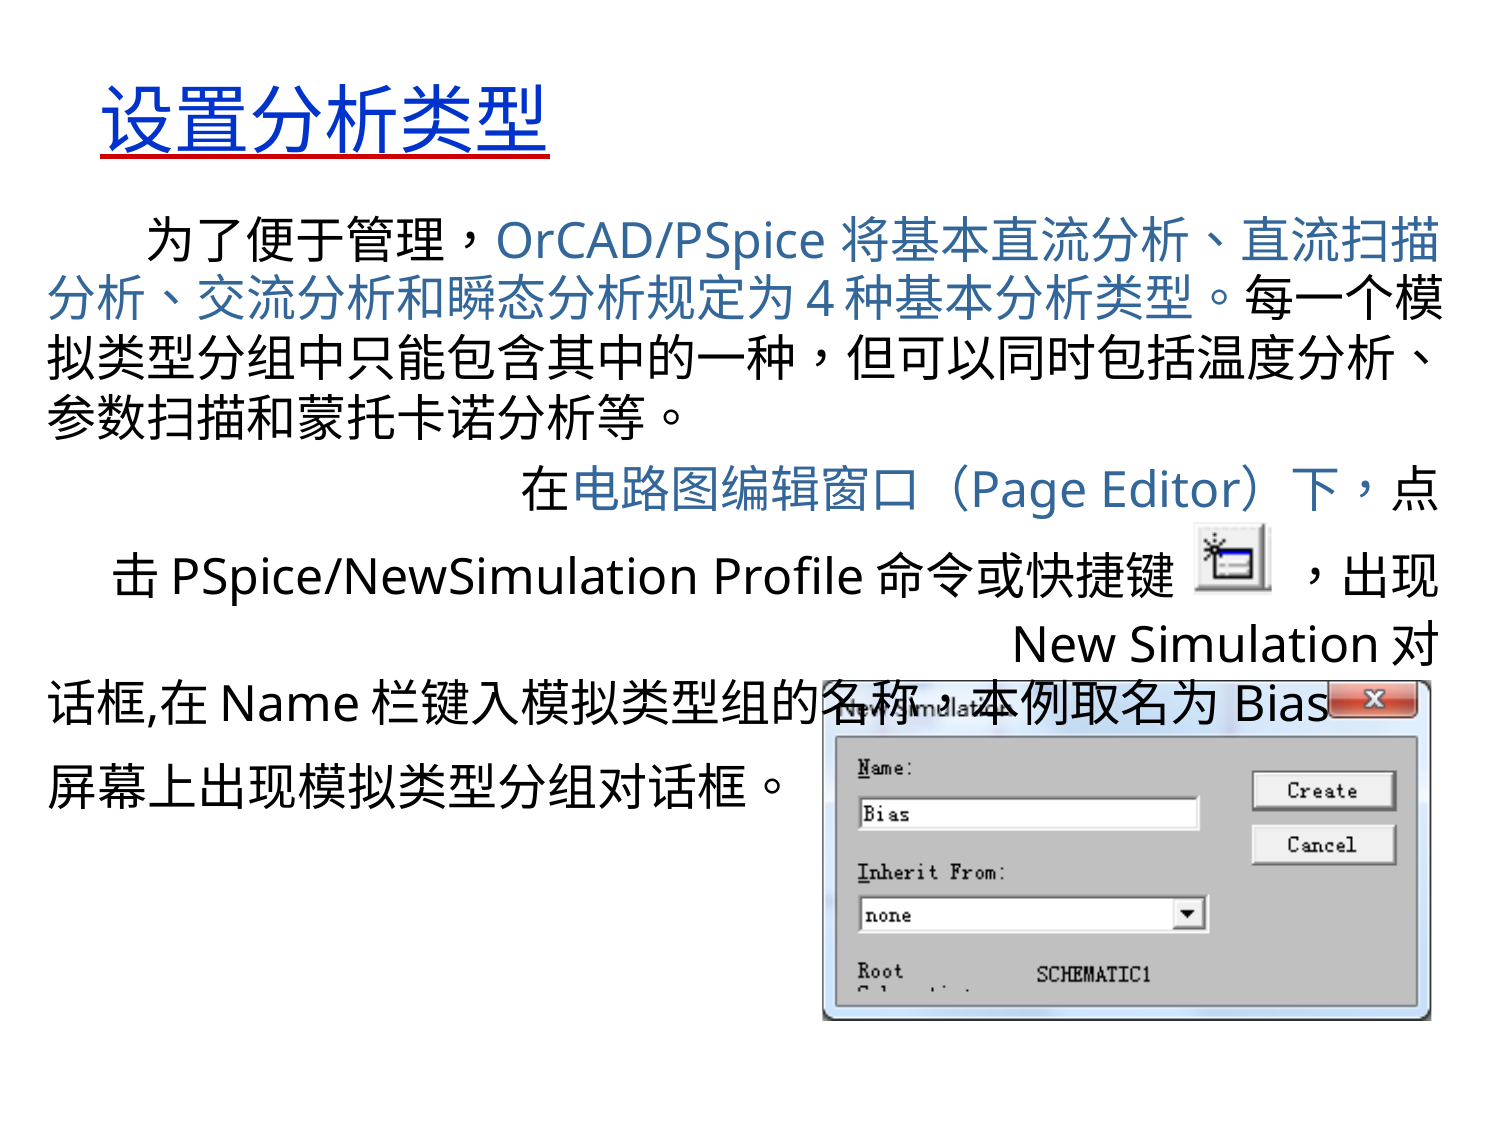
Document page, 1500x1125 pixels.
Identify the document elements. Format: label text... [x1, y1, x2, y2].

text 话框,在Name栏键入模拟类型组的名称，本例取名为 Bias [46, 681, 1493, 731]
text 为了便于管理，OrCAD/PSpice 将基本直流分析、直流扫描 [98, 218, 1440, 269]
text 屏幕上出现模拟类型分组对话框。 [47, 766, 1491, 816]
picture [822, 731, 1432, 766]
text 分析、交流分析和瞬态分析规定为4种基本分析类型。每一个模拟类型分组中只能包含其中的一种，但可以同时包括温度分析、参数扫描和蒙托卡诺分析等。 [46, 269, 1493, 449]
text 在电路图编辑窗口（Page Editor）下，点击PSpice/NewSimulation Profile命令或快捷键，出现New Simulation对 [46, 454, 1440, 677]
text 设置分析类型 [99, 88, 1439, 163]
picture [1193, 522, 1272, 595]
picture [822, 816, 1432, 1021]
